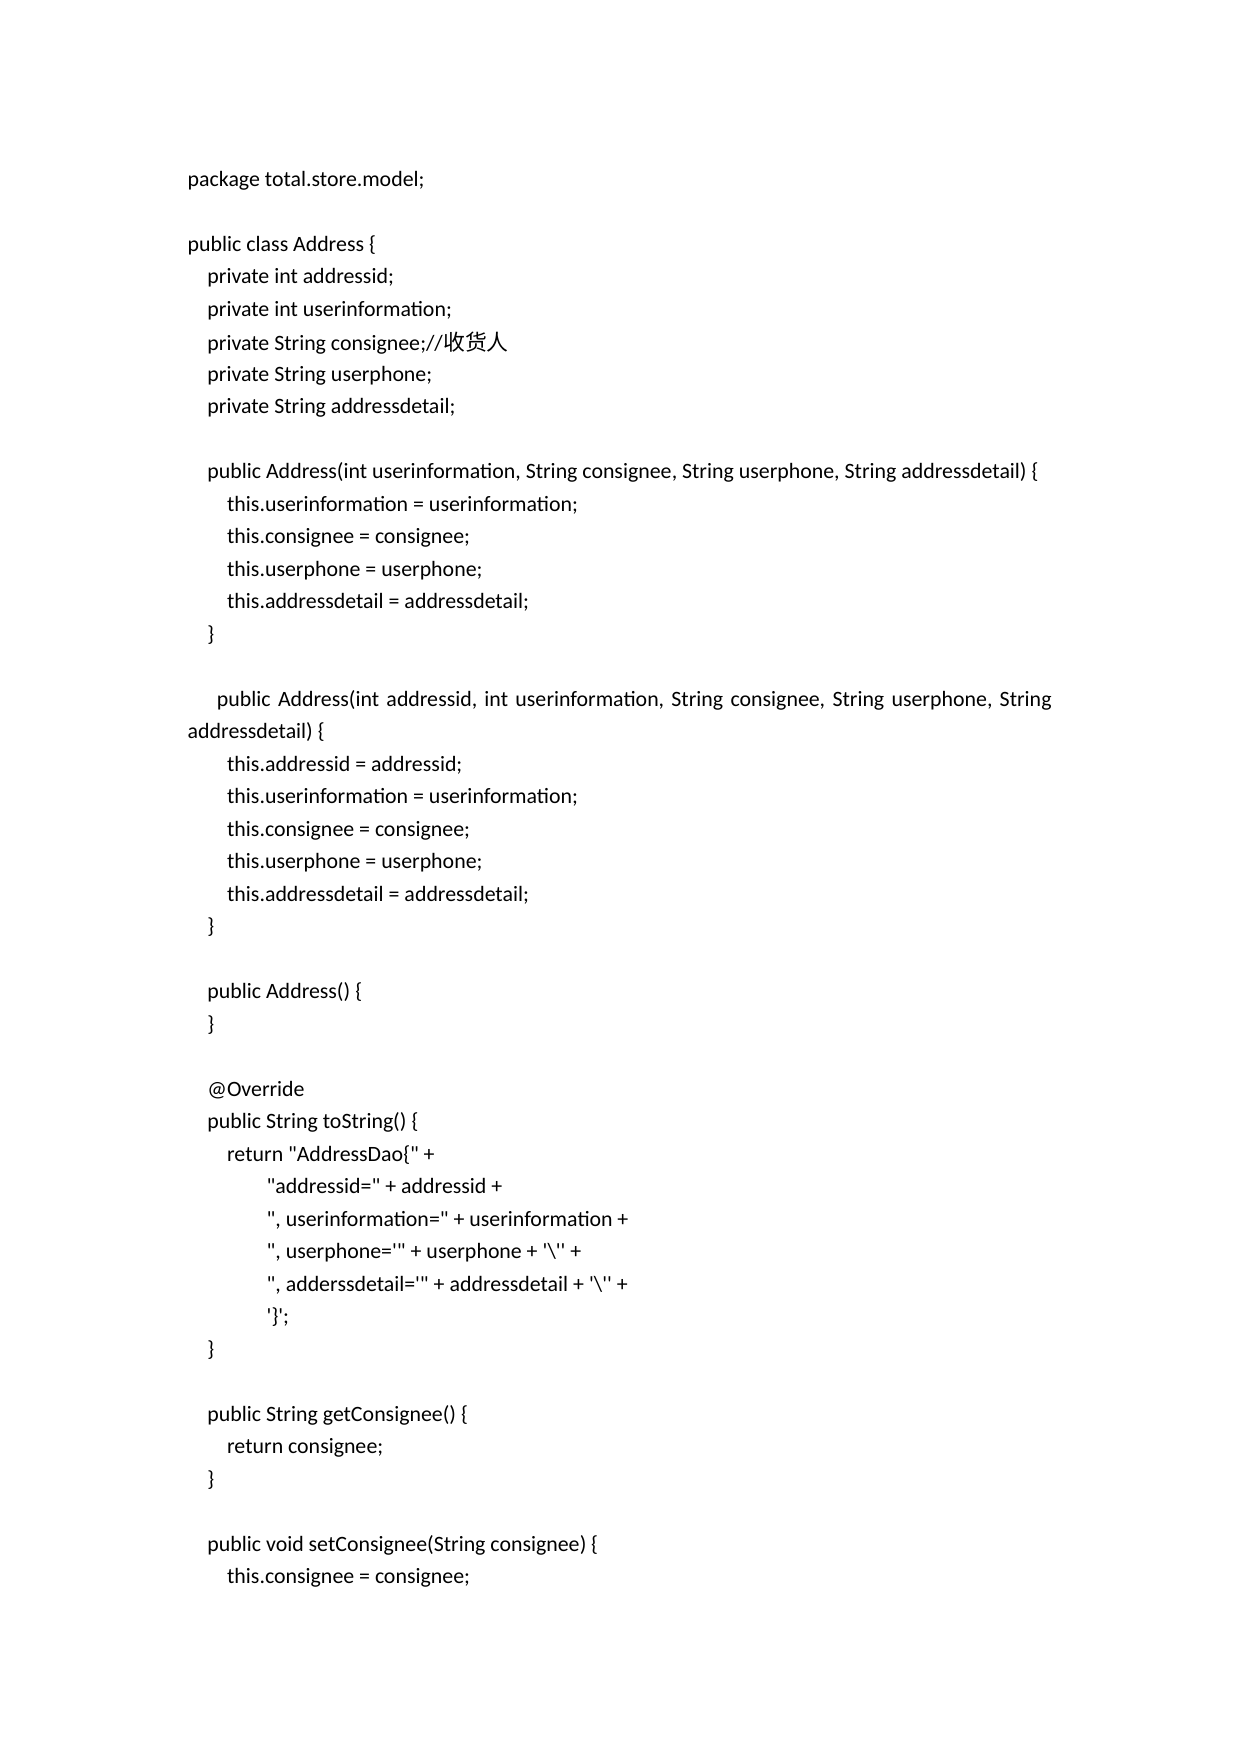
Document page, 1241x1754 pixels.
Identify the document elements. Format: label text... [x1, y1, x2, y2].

text } [187, 1332, 1053, 1364]
text this.userinformation = userinformation; [187, 487, 1053, 519]
text ", adderssdetail='" + addressdetail + '\'' + [187, 1267, 1053, 1299]
text this.userinformation = userinformation; [187, 779, 1053, 812]
text '}'; [187, 1299, 1053, 1332]
text this.consignee = consignee; [187, 519, 1053, 552]
text public void setConsignee(String consignee) { [187, 1527, 1053, 1559]
text private int addressid; [187, 259, 1053, 292]
text @Override [187, 1072, 1053, 1104]
text public Address(int addressid, int userinformation, String consignee, String userphone, String addressdetail) { [187, 682, 1053, 747]
text public class Address { [187, 227, 1053, 259]
text return "AddressDao{" + [187, 1137, 1053, 1169]
text } [187, 909, 1053, 942]
text "addressid=" + addressid + [187, 1169, 1053, 1202]
text ", userinformation=" + userinformation + [187, 1202, 1053, 1234]
text private String addressdetail; [187, 389, 1053, 422]
text private String consignee;//收货人 [187, 324, 1053, 357]
text } [187, 1462, 1053, 1494]
text this.addressdetail = addressdetail; [187, 584, 1053, 617]
text this.consignee = consignee; [187, 812, 1053, 844]
text } [187, 617, 1053, 649]
text private String userphone; [187, 357, 1053, 389]
text return consignee; [187, 1429, 1053, 1462]
text private int userinformation; [187, 292, 1053, 324]
text this.addressdetail = addressdetail; [187, 877, 1053, 909]
text this.addressid = addressid; [187, 747, 1053, 779]
text this.consignee = consignee; [187, 1559, 1053, 1592]
text this.userphone = userphone; [187, 552, 1053, 584]
text public String toString() { [187, 1104, 1053, 1137]
text } [187, 1007, 1053, 1039]
text this.userphone = userphone; [187, 844, 1053, 877]
text package total.store.model; [187, 162, 1053, 194]
text public String getConsignee() { [187, 1397, 1053, 1429]
text public Address(int userinformation, String consignee, String userphone, String addressdetail) { [187, 454, 1053, 487]
text ", userphone='" + userphone + '\'' + [187, 1234, 1053, 1267]
text public Address() { [187, 974, 1053, 1007]
